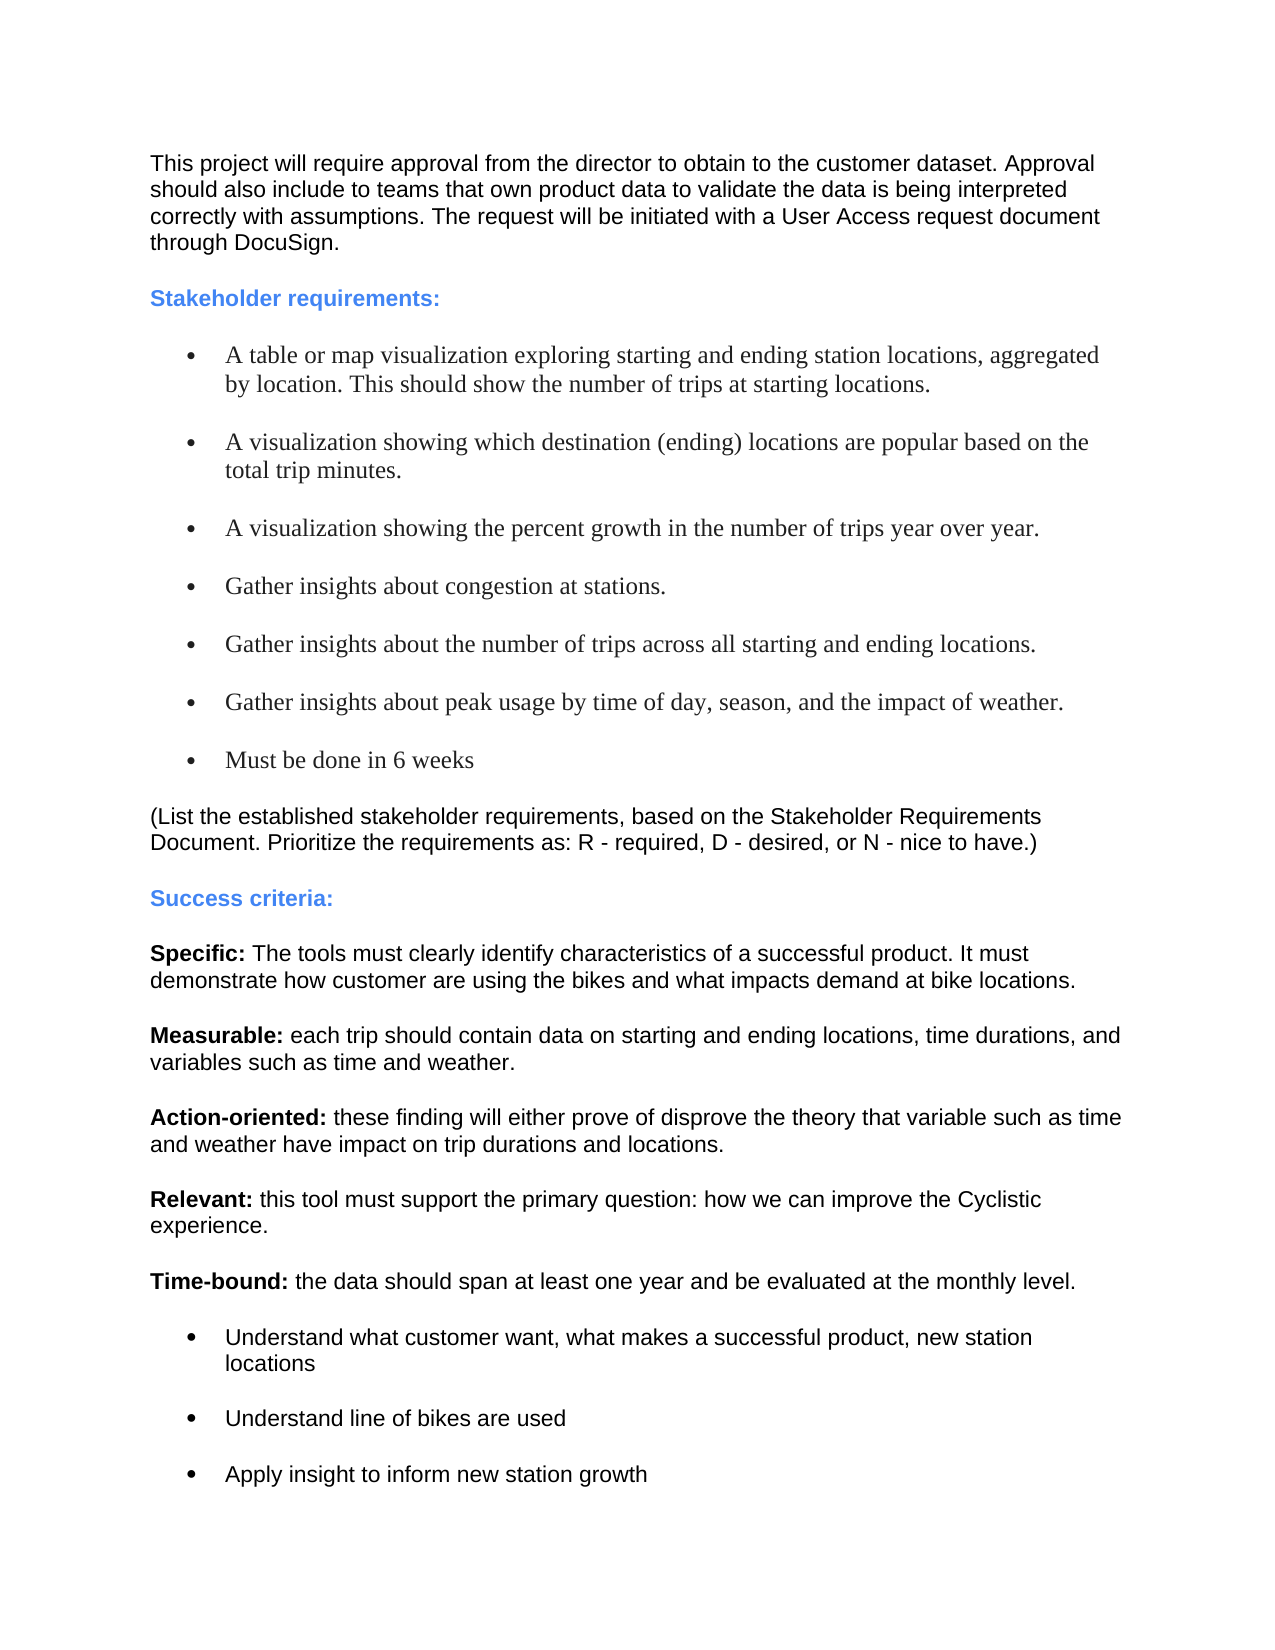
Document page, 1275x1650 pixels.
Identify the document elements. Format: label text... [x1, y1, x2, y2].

list Gather insights about congestion at stations. [187, 571, 1125, 600]
list A table or map visualization exploring starting and ending station locations, aggregated by location. This should show the number of trips at starting locations. [187, 340, 1125, 398]
text Stakeholder requirements: [150, 284, 1125, 311]
text This project will require approval from the director to obtain to the customer dataset. Approval should also include to teams that own product data to validate the data is being interpreted correctly with assumptions. The request will be initiated with a User Access request document through DocuSign. [150, 150, 1125, 255]
text Success criteria: [150, 885, 1125, 911]
text Time-bound: the data should span at least one year and be evaluated at the monthly level. [150, 1268, 1125, 1294]
list A visualization showing which destination (ending) locations are popular based on the total trip minutes. [187, 427, 1125, 484]
list Gather insights about peak usage by time of day, season, and the impact of weather. [187, 687, 1125, 716]
text (List the established stakeholder requirements, based on the Stakeholder Requirements Document. Prioritize the requirements as: R - required, D - desired, or N - nice to have.) [150, 803, 1125, 856]
list Must be done in 6 weeks [187, 745, 1125, 774]
list Apply insight to inform new station growth [187, 1461, 1125, 1487]
text Action-oriented: these finding will either prove of disprove the theory that variable such as time and weather have impact on trip durations and locations. [150, 1104, 1125, 1157]
list Understand line of bikes are used [187, 1405, 1125, 1432]
text Measurable: each trip should contain data on starting and ending locations, time durations, and variables such as time and weather. [150, 1022, 1125, 1075]
list A visualization showing the percent growth in the number of trips year over year. [187, 513, 1125, 542]
text Relevant: this tool must support the primary question: how we can improve the Cyclistic experience. [150, 1186, 1125, 1239]
list Gather insights about the number of trips across all starting and ending locations. [187, 629, 1125, 658]
text Specific: The tools must clearly identify characteristics of a successful product. It must demonstrate how customer are using the bikes and what impacts demand at bike locations. [150, 940, 1125, 993]
list Understand what customer want, what makes a successful product, new station locations [187, 1323, 1125, 1376]
